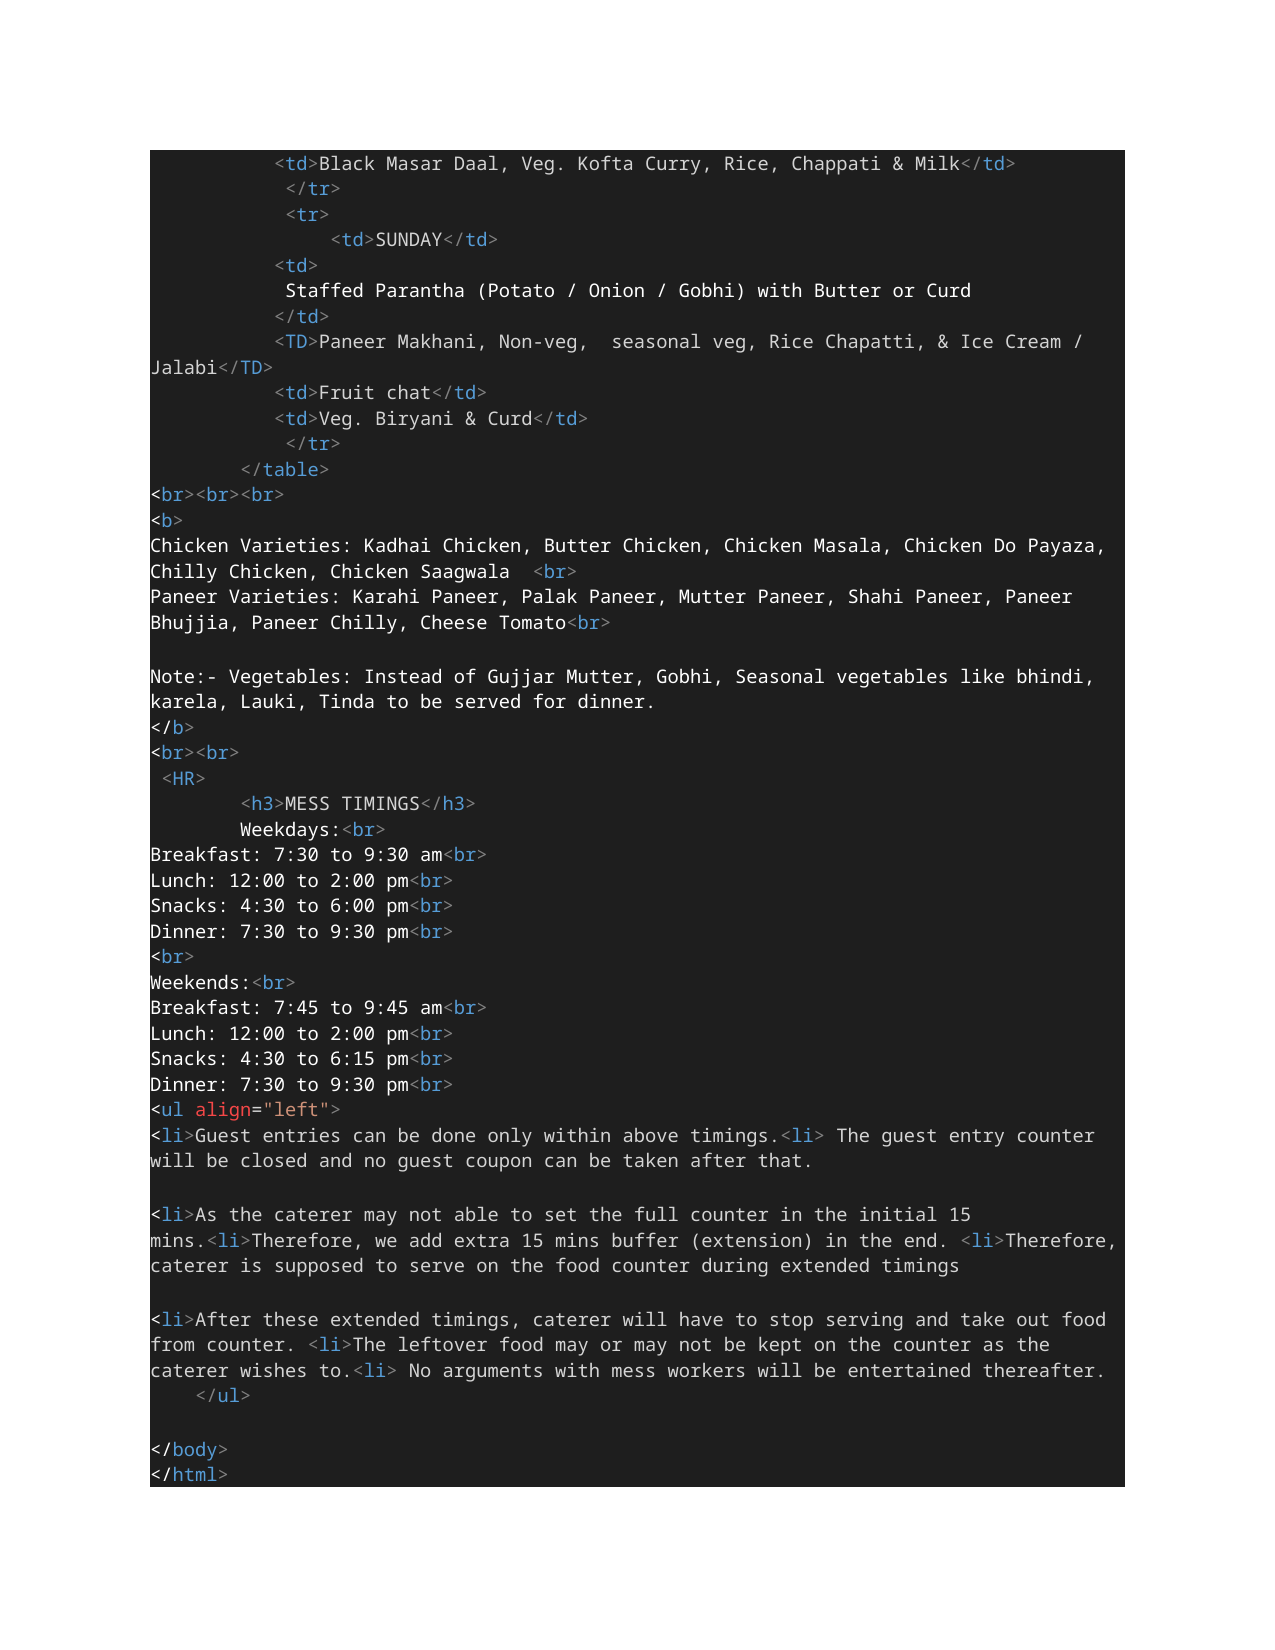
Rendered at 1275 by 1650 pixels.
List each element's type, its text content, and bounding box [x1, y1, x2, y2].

text </td> [150, 303, 1125, 329]
text Lunch: 12:00 to 2:00 pm<br> [150, 1020, 1125, 1046]
text <td> [150, 252, 1125, 278]
text </html> [150, 1462, 1125, 1487]
text </ul> [150, 1382, 1125, 1408]
text <HR> [150, 765, 1125, 791]
text <td>Veg. Biryani & Curd</td> [150, 405, 1125, 431]
text </b> [150, 714, 1125, 739]
text <li>After these extended timings, caterer will have to stop serving and take out food from counter. <li>The leftover food may or may not be kept on the counter as the caterer wishes to.<li> No arguments with mess workers will be entertained thereafter. [150, 1306, 1125, 1382]
text <br> [150, 944, 1125, 969]
text Lunch: 12:00 to 2:00 pm<br> [150, 867, 1125, 893]
text Weekdays:<br> [150, 816, 1125, 842]
text <td>Fruit chat</td> [150, 380, 1125, 405]
text </tr> [150, 176, 1125, 201]
text <li>Guest entries can be done only within above timings.<li> The guest entry counter will be closed and no guest coupon can be taken after that. [150, 1122, 1125, 1173]
text Snacks: 4:30 to 6:15 pm<br> [150, 1046, 1125, 1071]
text Weekends:<br> [150, 969, 1125, 995]
text <ul align="left"> [150, 1097, 1125, 1122]
text Note:- Vegetables: Instead of Gujjar Mutter, Gobhi, Seasonal vegetables like bhindi, karela, Lauki, Tinda to be served for dinner. [150, 663, 1125, 714]
text </table> [150, 456, 1125, 482]
text <br><br><br> [150, 482, 1125, 507]
text <TD>Paneer Makhani, Non-veg, seasonal veg, Rice Chapatti, & Ice Cream / Jalabi</TD> [150, 329, 1125, 380]
text <h3>MESS TIMINGS</h3> [150, 791, 1125, 816]
text <br><br> [150, 739, 1125, 765]
text </tr> [150, 431, 1125, 456]
text Staffed Parantha (Potato / Onion / Gobhi) with Butter or Curd [150, 278, 1125, 303]
text </body> [150, 1436, 1125, 1462]
text Breakfast: 7:30 to 9:30 am<br> [150, 842, 1125, 867]
text Paneer Varieties: Karahi Paneer, Palak Paneer, Mutter Paneer, Shahi Paneer, Paneer Bhujjia, Paneer Chilly, Cheese Tomato<br> [150, 584, 1125, 635]
text Breakfast: 7:45 to 9:45 am<br> [150, 995, 1125, 1020]
text <td>Black Masar Daal, Veg. Kofta Curry, Rice, Chappati & Milk</td> [150, 150, 1125, 176]
text Dinner: 7:30 to 9:30 pm<br> [150, 918, 1125, 944]
text <li>As the caterer may not able to set the full counter in the initial 15 mins.<li>Therefore, we add extra 15 mins buffer (extension) in the end. <li>Therefore, caterer is supposed to serve on the food counter during extended timings [150, 1201, 1125, 1278]
text <tr> [150, 201, 1125, 227]
text Chicken Varieties: Kadhai Chicken, Butter Chicken, Chicken Masala, Chicken Do Payaza, Chilly Chicken, Chicken Saagwala <br> [150, 533, 1125, 584]
text Snacks: 4:30 to 6:00 pm<br> [150, 893, 1125, 918]
text <td>SUNDAY</td> [150, 227, 1125, 252]
text Dinner: 7:30 to 9:30 pm<br> [150, 1071, 1125, 1097]
text <b> [150, 507, 1125, 533]
